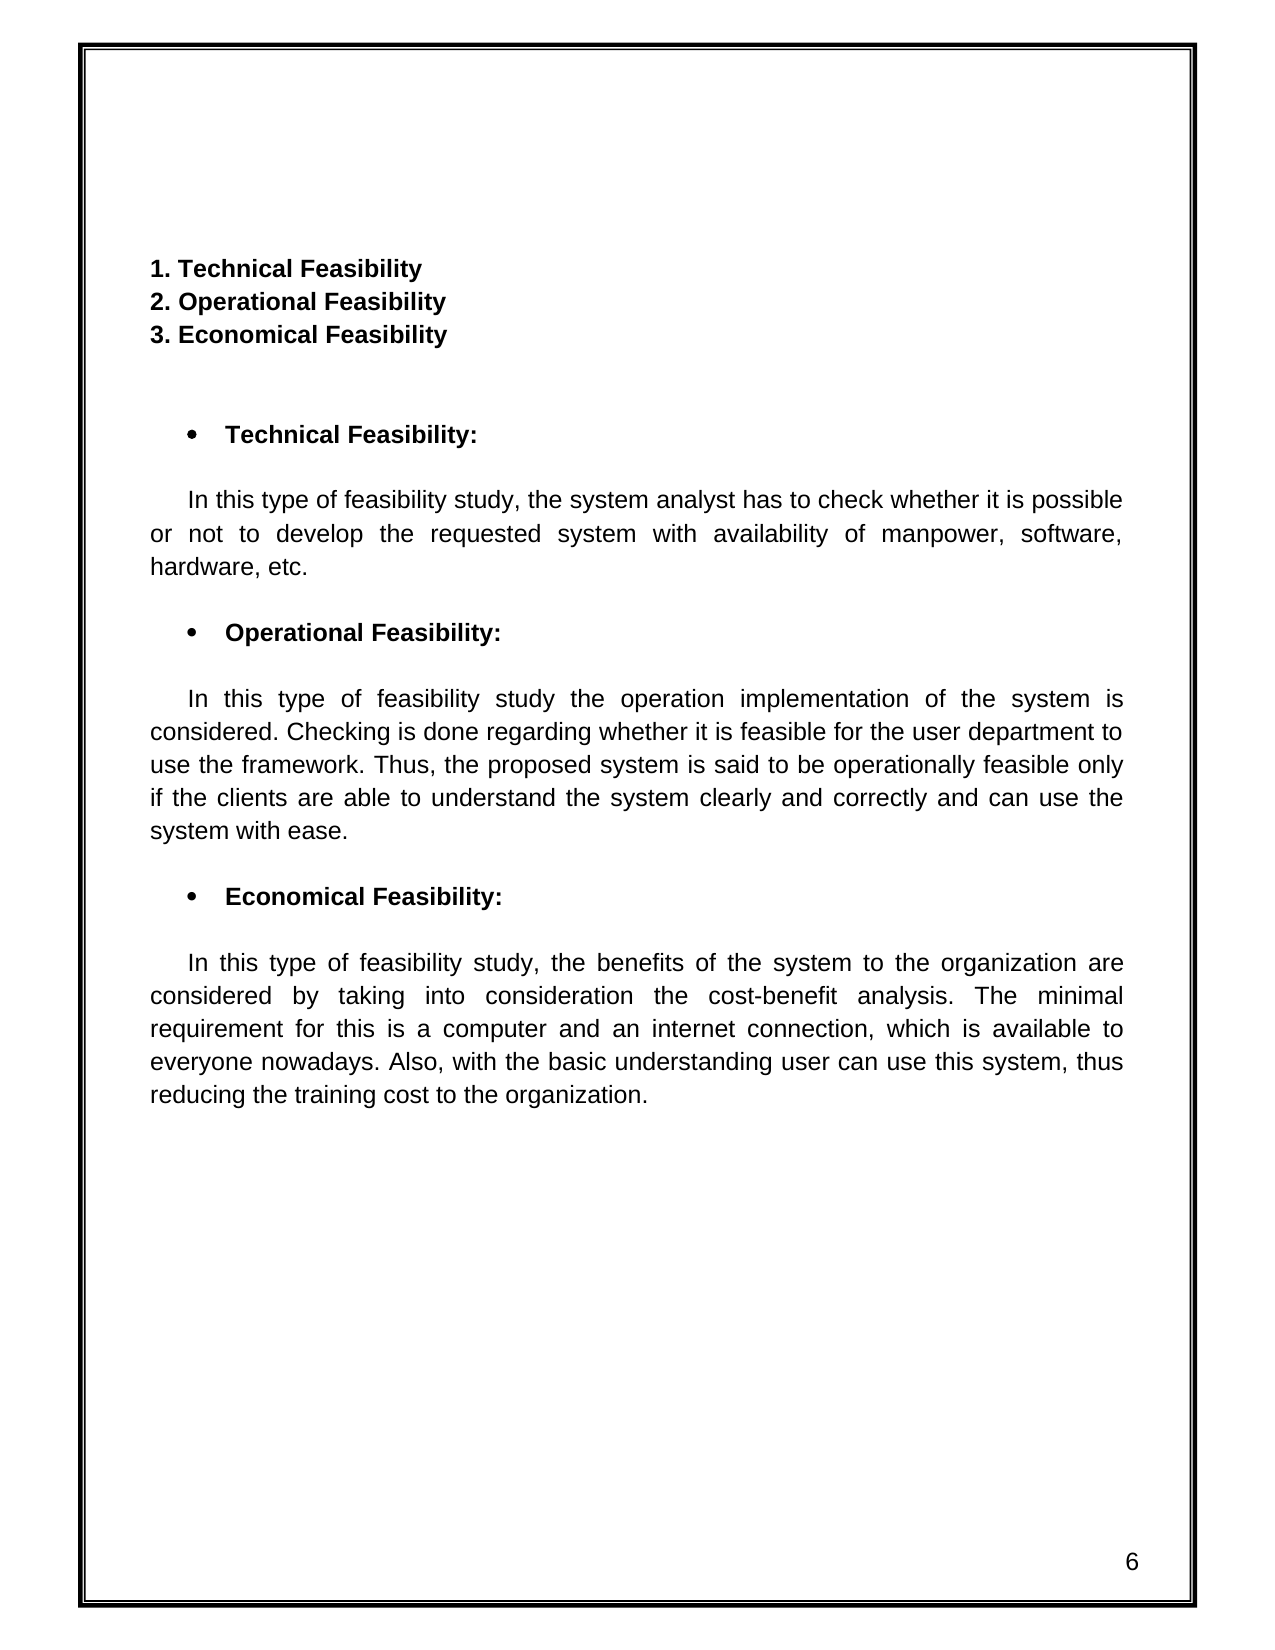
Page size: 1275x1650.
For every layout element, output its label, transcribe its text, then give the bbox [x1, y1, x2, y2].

list Technical Feasibility: [187, 420, 1156, 448]
subtitle Technical Feasibility [150, 254, 1156, 283]
text In this type of feasibility study, the system analyst has to check whether it is possible or not to develop the requested system with availability of manpower, software, hardware, etc. [150, 486, 1124, 580]
text In this type of feasibility study the operation implementation of the system is considered. Checking is done regarding whether it is feasible for the user department to use the framework. Thus, the proposed system is said to be operationally feasible only if the clients are able to understand the system clearly and correctly and can use the system with ease. [150, 684, 1125, 845]
subtitle Economical Feasibility: [187, 882, 1156, 911]
list Operational Feasibility [150, 287, 1156, 316]
list Economical Feasibility [150, 320, 1156, 349]
text In this type of feasibility study, the benefits of the system to the organization are considered by taking into consideration the cost-benefit analysis. The minimal requirement for this is a computer and an internet connection, which is available to everyone nowadays. Also, with the basic understanding user can use this system, thus reducing the training cost to the organization. [150, 948, 1125, 1109]
subtitle Operational Feasibility: [187, 618, 1156, 647]
